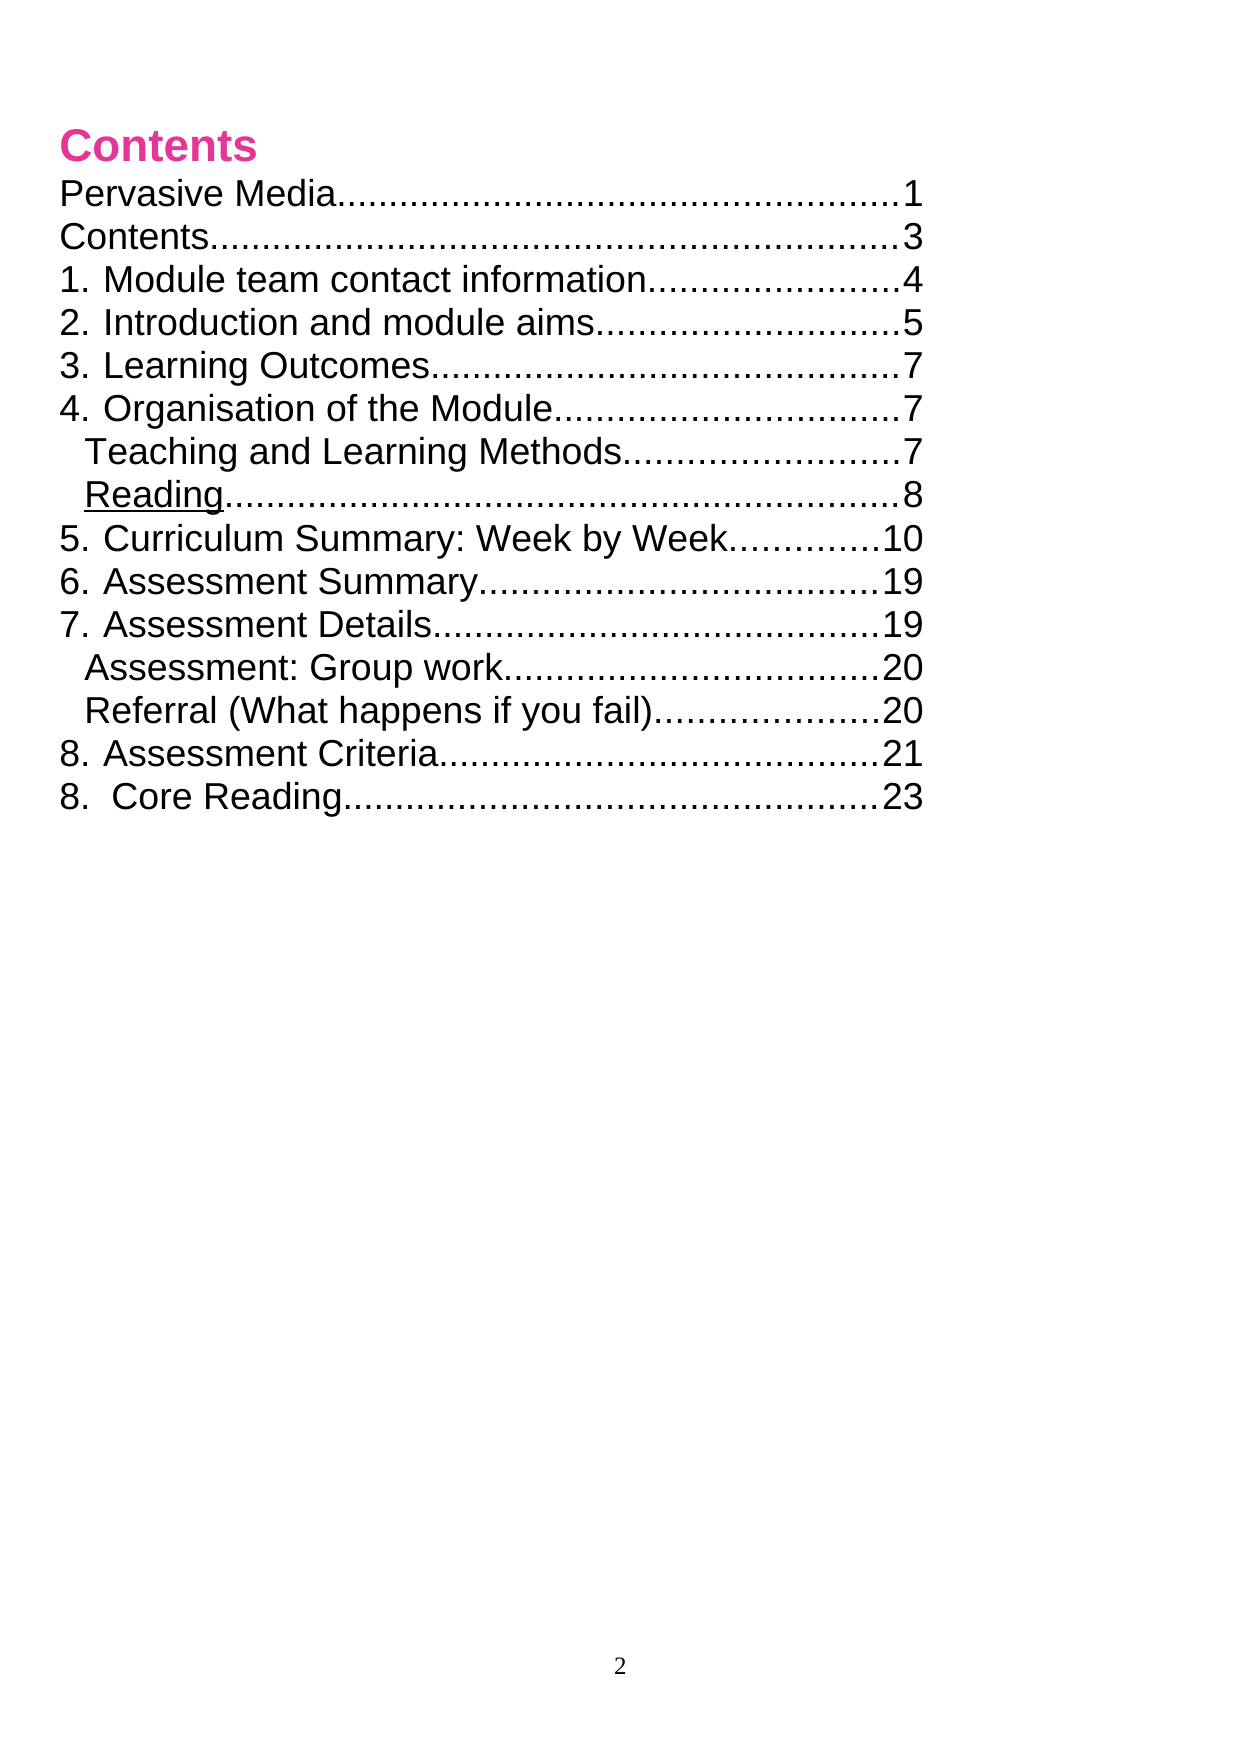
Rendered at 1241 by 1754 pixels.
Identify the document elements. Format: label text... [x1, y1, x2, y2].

text Reading 8 [84, 473, 1181, 516]
text Contents 3 [59, 214, 1181, 257]
text 7. Assessment Details 19 [59, 602, 1181, 645]
text 1. Module team contact information 4 [59, 257, 1181, 300]
text 8. Assessment Criteria 21 [59, 731, 1181, 774]
text 8. Core Reading 23 [59, 774, 1181, 818]
text 3. Learning Outcomes 7 [59, 343, 1181, 386]
text Teaching and Learning Methods 7 [84, 429, 1181, 473]
text Assessment: Group work 20 [84, 645, 1181, 688]
text 4. Organisation of the Module 7 [59, 386, 1181, 429]
subtitle Contents [59, 118, 1181, 171]
text 2. Introduction and module aims 5 [59, 300, 1181, 343]
text 6. Assessment Summary 19 [59, 559, 1181, 602]
text Pervasive Media 1 [59, 171, 1181, 214]
text 5. Curriculum Summary: Week by Week 10 [59, 516, 1181, 559]
text Referral (What happens if you fail) 20 [84, 688, 1181, 731]
